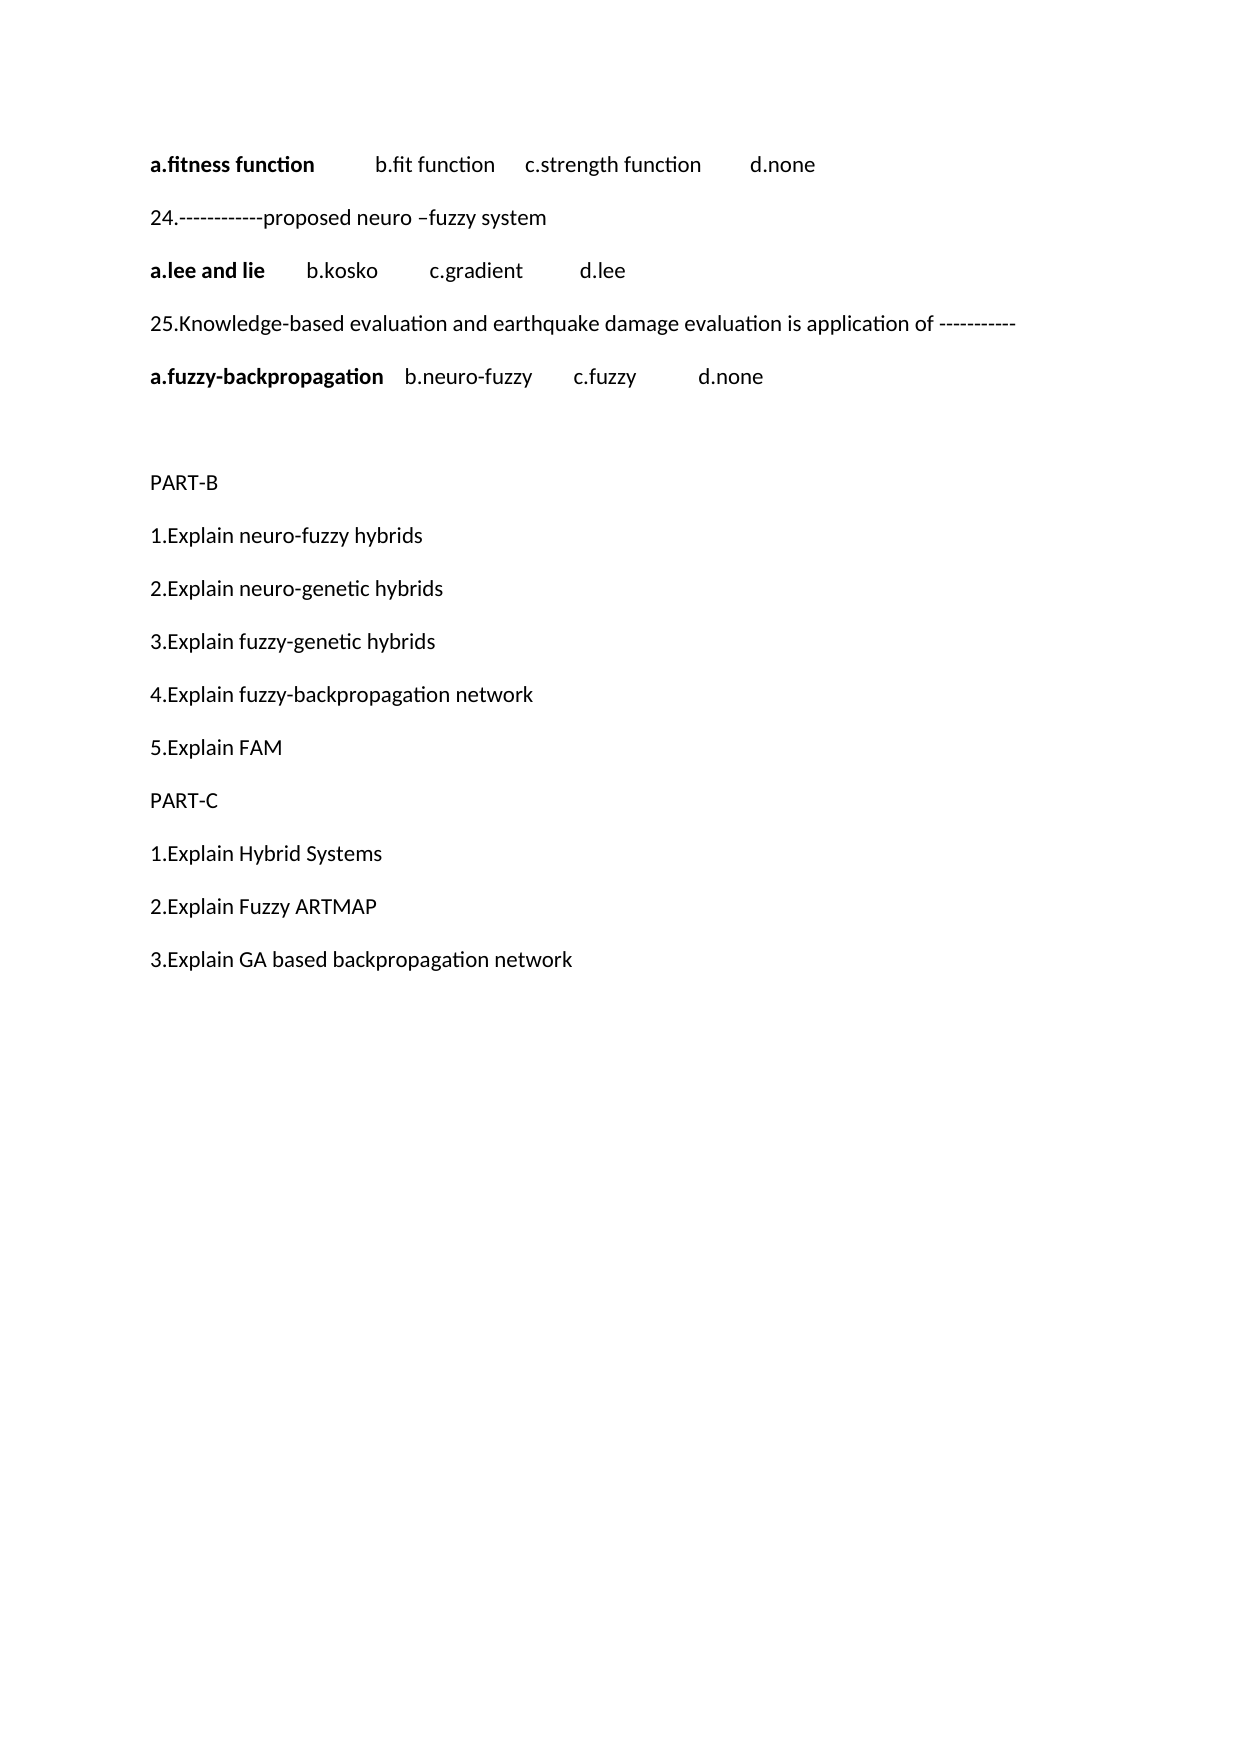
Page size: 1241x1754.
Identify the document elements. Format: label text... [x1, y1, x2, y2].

text 24.------------proposed neuro –fuzzy system [150, 203, 1090, 231]
text 3.Explain GA based backpropagation network [150, 945, 1090, 973]
text PART-C [150, 786, 1090, 814]
text a.fuzzy-backpropagation b.neuro-fuzzy c.fuzzy d.none [150, 362, 1090, 390]
text a.fitness function b.fit function c.strength function d.none [150, 150, 1090, 178]
text 3.Explain fuzzy-genetic hybrids [150, 627, 1090, 655]
text 2.Explain Fuzzy ARTMAP [150, 892, 1090, 920]
text 2.Explain neuro-genetic hybrids [150, 574, 1090, 602]
text 1.Explain neuro-fuzzy hybrids [150, 521, 1090, 549]
text 25.Knowledge-based evaluation and earthquake damage evaluation is application of ----------- [150, 309, 1090, 337]
text PART-B [150, 468, 1090, 496]
text a.lee and lie b.kosko c.gradient d.lee [150, 256, 1090, 284]
text 5.Explain FAM [150, 733, 1090, 761]
text 1.Explain Hybrid Systems [150, 839, 1090, 867]
text 4.Explain fuzzy-backpropagation network [150, 680, 1090, 708]
